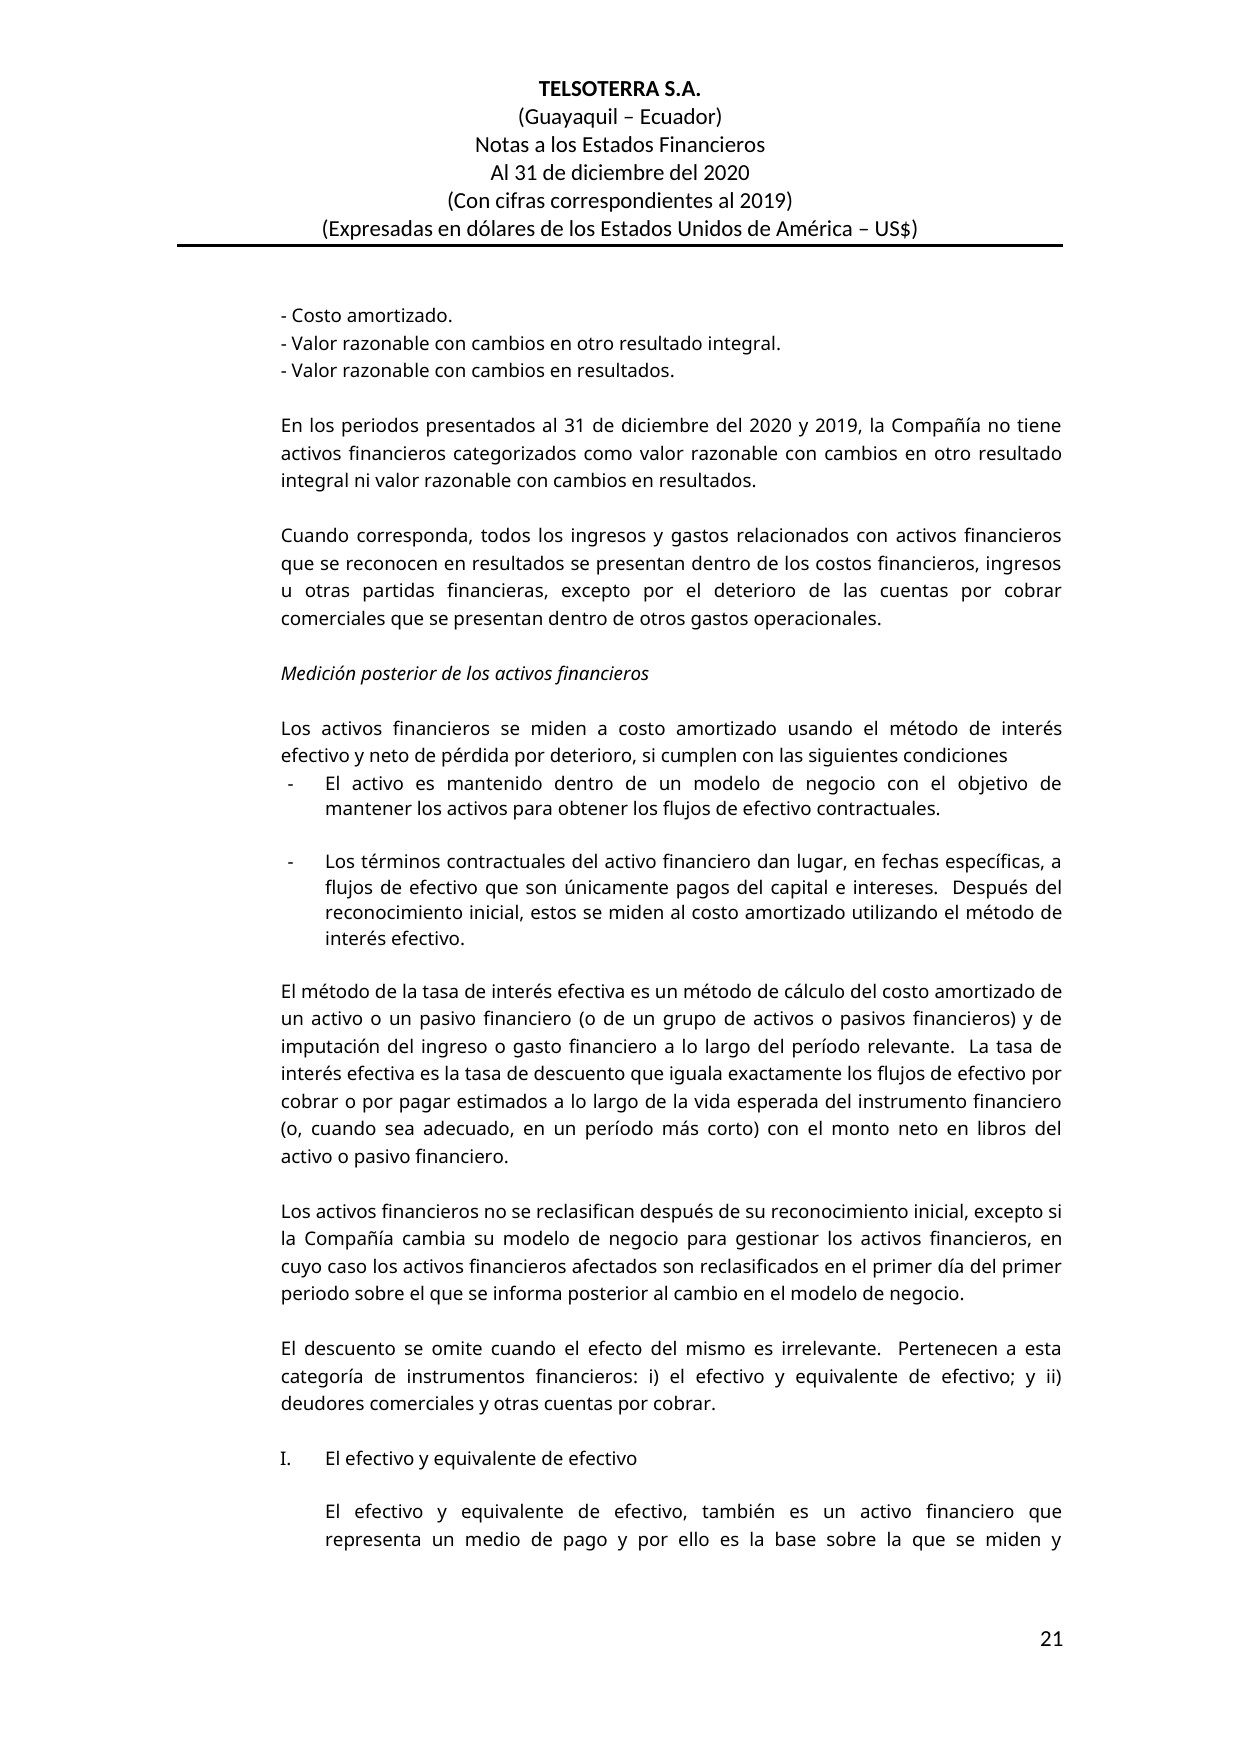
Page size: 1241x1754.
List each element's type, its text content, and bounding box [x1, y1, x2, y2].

text Medición posterior de los activos financieros [281, 660, 1063, 686]
text Los activos financieros no se reclasifican después de su reconocimiento inicial, excepto si la Compañía cambia su modelo de negocio para gestionar los activos financieros, en cuyo caso los activos financieros afectados son reclasificados en el primer día del primer periodo sobre el que se informa posterior al cambio en el modelo de negocio. [281, 1198, 1063, 1306]
text - Costo amortizado. [281, 303, 1063, 328]
list El activo es mantenido dentro de un modelo de negocio con el objetivo de mantener los activos para obtener los flujos de efectivo contractuales. [287, 770, 1063, 821]
list El efectivo y equivalente de efectivo [291, 1446, 1063, 1471]
text - Valor razonable con cambios en resultados. [281, 358, 1063, 383]
text Los activos financieros se miden a costo amortizado usando el método de interés efectivo y neto de pérdida por deterioro, si cumplen con las siguientes condiciones [281, 715, 1063, 768]
text Cuando corresponda, todos los ingresos y gastos relacionados con activos financieros que se reconocen en resultados se presentan dentro de los costos financieros, ingresos u otras partidas financieras, excepto por el deterioro de las cuentas por cobrar comerciales que se presentan dentro de otros gastos operacionales. [281, 523, 1063, 631]
text El método de la tasa de interés efectiva es un método de cálculo del costo amortizado de un activo o un pasivo financiero (o de un grupo de activos o pasivos financieros) y de imputación del ingreso o gasto financiero a lo largo del período relevante. La tasa de interés efectiva es la tasa de descuento que iguala exactamente los flujos de efectivo por cobrar o por pagar estimados a lo largo de la vida esperada del instrumento financiero (o, cuando sea adecuado, en un período más corto) con el monto neto en libros del activo o pasivo financiero. [281, 978, 1063, 1169]
list Los términos contractuales del activo financiero dan lugar, en fechas específicas, a flujos de efectivo que son únicamente pagos del capital e intereses. Después del reconocimiento inicial, estos se miden al costo amortizado utilizando el método de interés efectivo. [287, 849, 1063, 951]
list En los periodos presentados al 31 de diciembre del 2020 y 2019, la Compañía no tiene activos financieros categorizados como valor razonable con cambios en otro resultado integral ni valor razonable con cambios en resultados. [281, 413, 1063, 493]
text El descuento se omite cuando el efecto del mismo es irrelevante. Pertenecen a esta categoría de instrumentos financieros: i) el efectivo y equivalente de efectivo; y ii) deudores comerciales y otras cuentas por cobrar. [281, 1336, 1063, 1416]
text - Valor razonable con cambios en otro resultado integral. [281, 330, 1063, 356]
